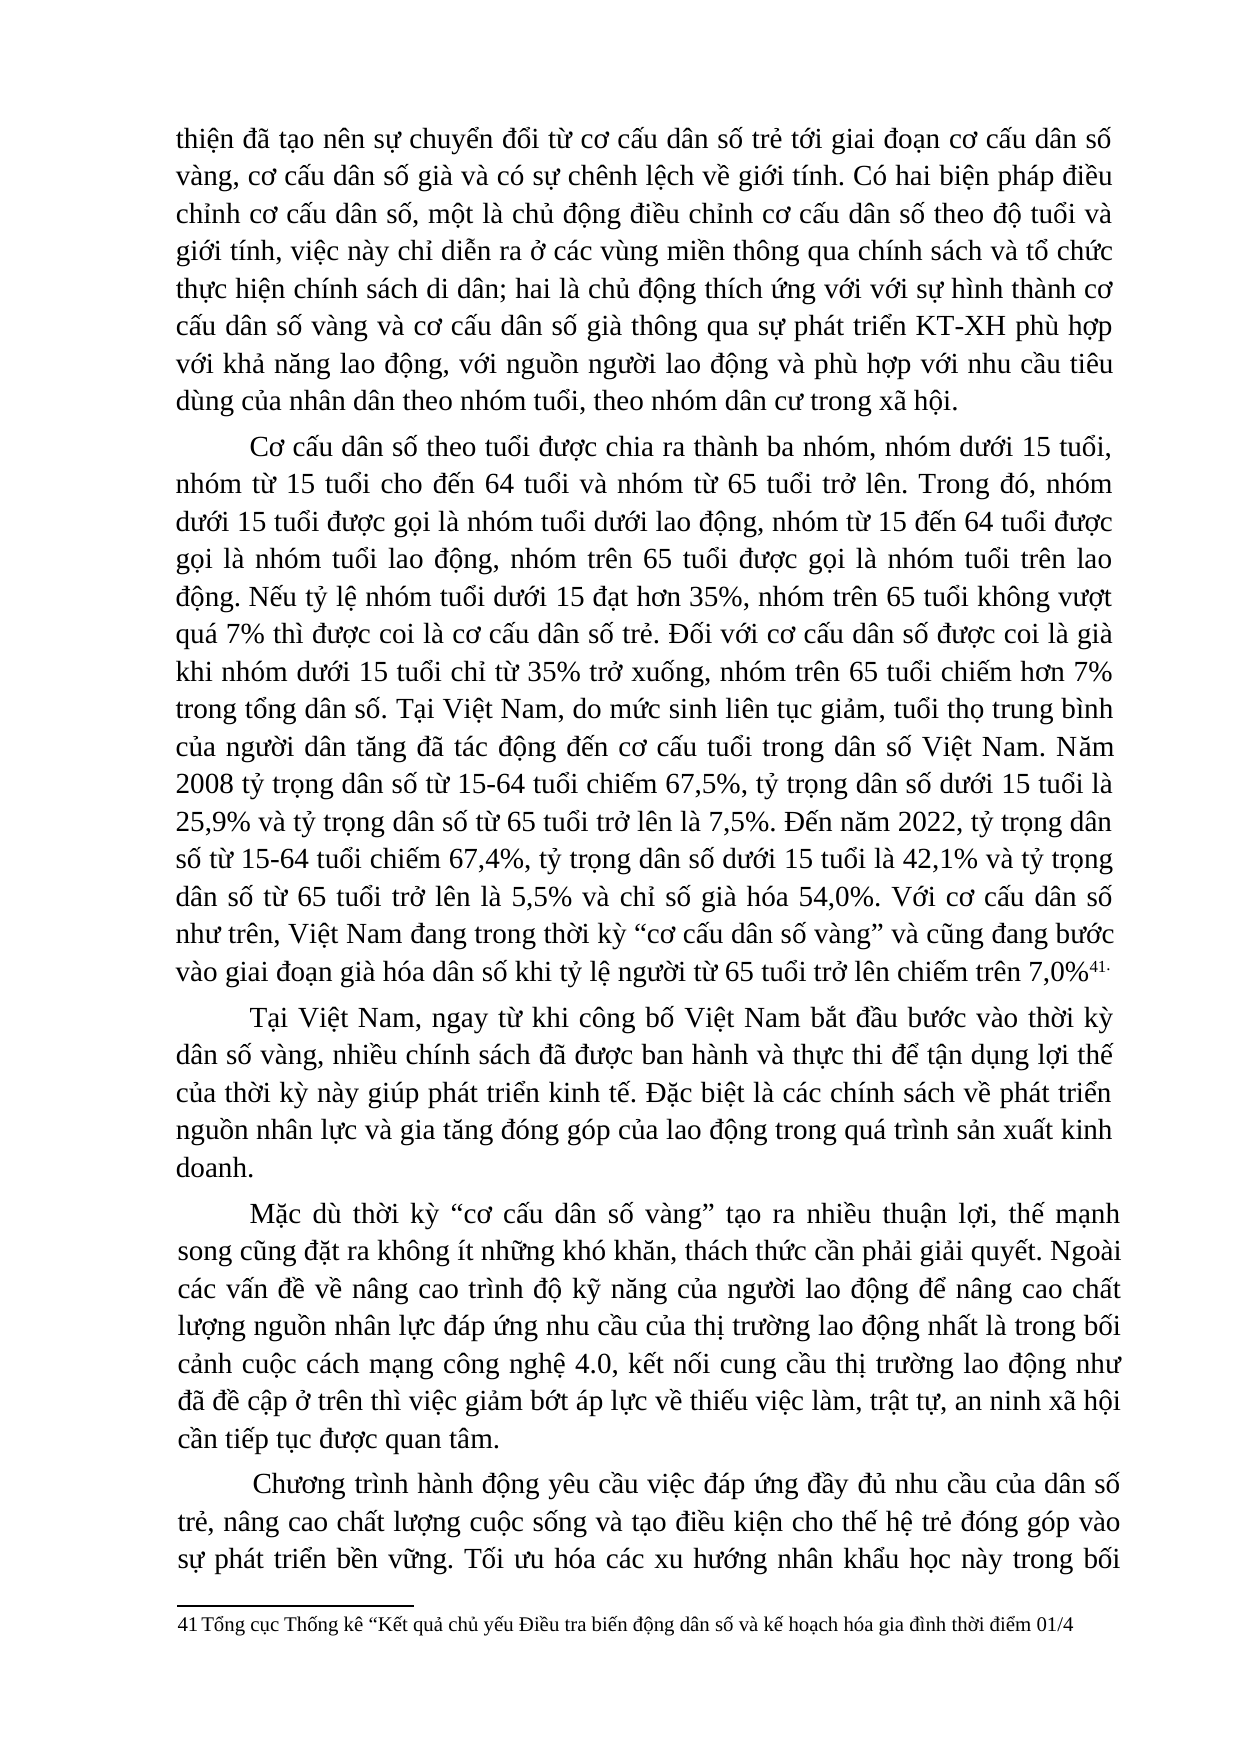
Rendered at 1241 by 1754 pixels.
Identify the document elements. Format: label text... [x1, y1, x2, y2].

text Cơ cấu dân số theo tuổi được chia ra thành ba nhóm, nhóm dưới 15 tuổi, nhóm từ 15 tuổi cho đến 64 tuổi và nhóm từ 65 tuổi trở lên. Trong đó, nhóm dưới 15 tuổi được gọi là nhóm tuổi dưới lao động, nhóm từ 15 đến 64 tuổi được gọi là nhóm tuổi lao động, nhóm trên 65 tuổi được gọi là nhóm tuổi trên lao động. Nếu tỷ lệ nhóm tuổi dưới 15 đạt hơn 35%, nhóm trên 65 tuổi không vượt quá 7% thì được coi là cơ cấu dân số trẻ. Đối với cơ cấu dân số được coi là già khi nhóm dưới 15 tuổi chỉ từ 35% trở xuống, nhóm trên 65 tuổi chiếm hơn 7% trong tổng dân số. Tại Việt Nam, do mức sinh liên tục giảm, tuổi thọ trung bình của người dân tăng đã tác động đến cơ cấu tuổi trong dân số Việt Nam. Năm 2008 tỷ trọng dân số từ 15-64 tuổi chiếm 67,5%, tỷ trọng dân số dưới 15 tuổi là 25,9% và tỷ trọng dân số từ 65 tuổi trở lên là 7,5%. Đến năm 2022, tỷ trọng dân số từ 15-64 tuổi chiếm 67,4%, tỷ trọng dân số dưới 15 tuổi là 42,1% và tỷ trọng dân số từ 65 tuổi trở lên là 5,5% và chỉ số già hóa 54,0%. Với cơ cấu dân số như trên, Việt Nam đang trong thời kỳ “cơ cấu dân số vàng” và cũng đang bước vào giai đoạn già hóa dân số khi tỷ lệ người từ 65 tuổi trở lên chiếm trên 7,0%. [175, 426, 1114, 729]
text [177, 1464, 1122, 1576]
text Cơ cấu dân số theo tuổi được chia ra thành ba nhóm, nhóm dưới 15 tuổi, nhóm từ 15 tuổi cho đến 64 tuổi và nhóm từ 65 tuổi trở lên. Trong đó, nhóm dưới 15 tuổi được gọi là nhóm tuổi dưới lao động, nhóm từ 15 đến 64 tuổi được gọi là nhóm tuổi lao động, nhóm trên 65 tuổi được gọi là nhóm tuổi trên lao động. Nếu tỷ lệ nhóm tuổi dưới 15 đạt hơn 35%, nhóm trên 65 tuổi không vượt quá 7% thì được coi là cơ cấu dân số trẻ. Đối với cơ cấu dân số được coi là già khi nhóm dưới 15 tuổi chỉ từ 35% trở xuống, nhóm trên 65 tuổi chiếm hơn 7% trong tổng dân số. Tại Việt Nam, do mức sinh liên tục giảm, tuổi thọ trung bình của người dân tăng đã tác động đến cơ cấu tuổi trong dân số Việt Nam. Năm 2008 tỷ trọng dân số từ 15-64 tuổi chiếm 67,5%, tỷ trọng dân số dưới 15 tuổi là 25,9% và tỷ trọng dân số từ 65 tuổi trở lên là 7,5%. Đến năm 2022, tỷ trọng dân số từ 15-64 tuổi chiếm 67,4%, tỷ trọng dân số dưới 15 tuổi là 42,1% và tỷ trọng dân số từ 65 tuổi trở lên là 5,5% và chỉ số già hóa 54,0%. Với cơ cấu dân số như trên, Việt Nam đang trong thời kỳ “cơ cấu dân số vàng” và cũng đang bước vào giai đoạn già hóa dân số khi tỷ lệ người từ 65 tuổi trở lên chiếm trên 7,0%. [175, 763, 1114, 989]
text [176, 118, 1114, 418]
text Tại Việt Nam, ngay từ khi công bố Việt Nam bắt đầu bước vào thời kỳ dân số vàng, nhiều chính sách đã được ban hành và thực thi để tận dụng lợi thế của thời kỳ này giúp phát triển kinh tế. Đặc biệt là các chính sách về phát triển nguồn nhân lực và gia tăng đóng góp của lao động trong quá trình sản xuất kinh doanh. [176, 997, 1114, 1185]
text Mặc dù thời kỳ “cơ cấu dân số vàng” tạo ra nhiều thuận lợi, thế mạnh song cũng đặt ra không ít những khó khăn, thách thức cần phải giải quyết. Ngoài các vấn đề về nâng cao trình độ kỹ năng của người lao động để nâng cao chất lượng nguồn nhân lực đáp ứng nhu cầu của thị trường lao động nhất là trong bối cảnh cuộc cách mạng công nghệ 4.0, kết nối cung cầu thị trường lao động như đã đề cập ở trên thì việc giảm bớt áp lực về thiếu việc làm, trật tự, an ninh xã hội cần tiếp tục được quan tâm. [177, 1193, 1122, 1456]
